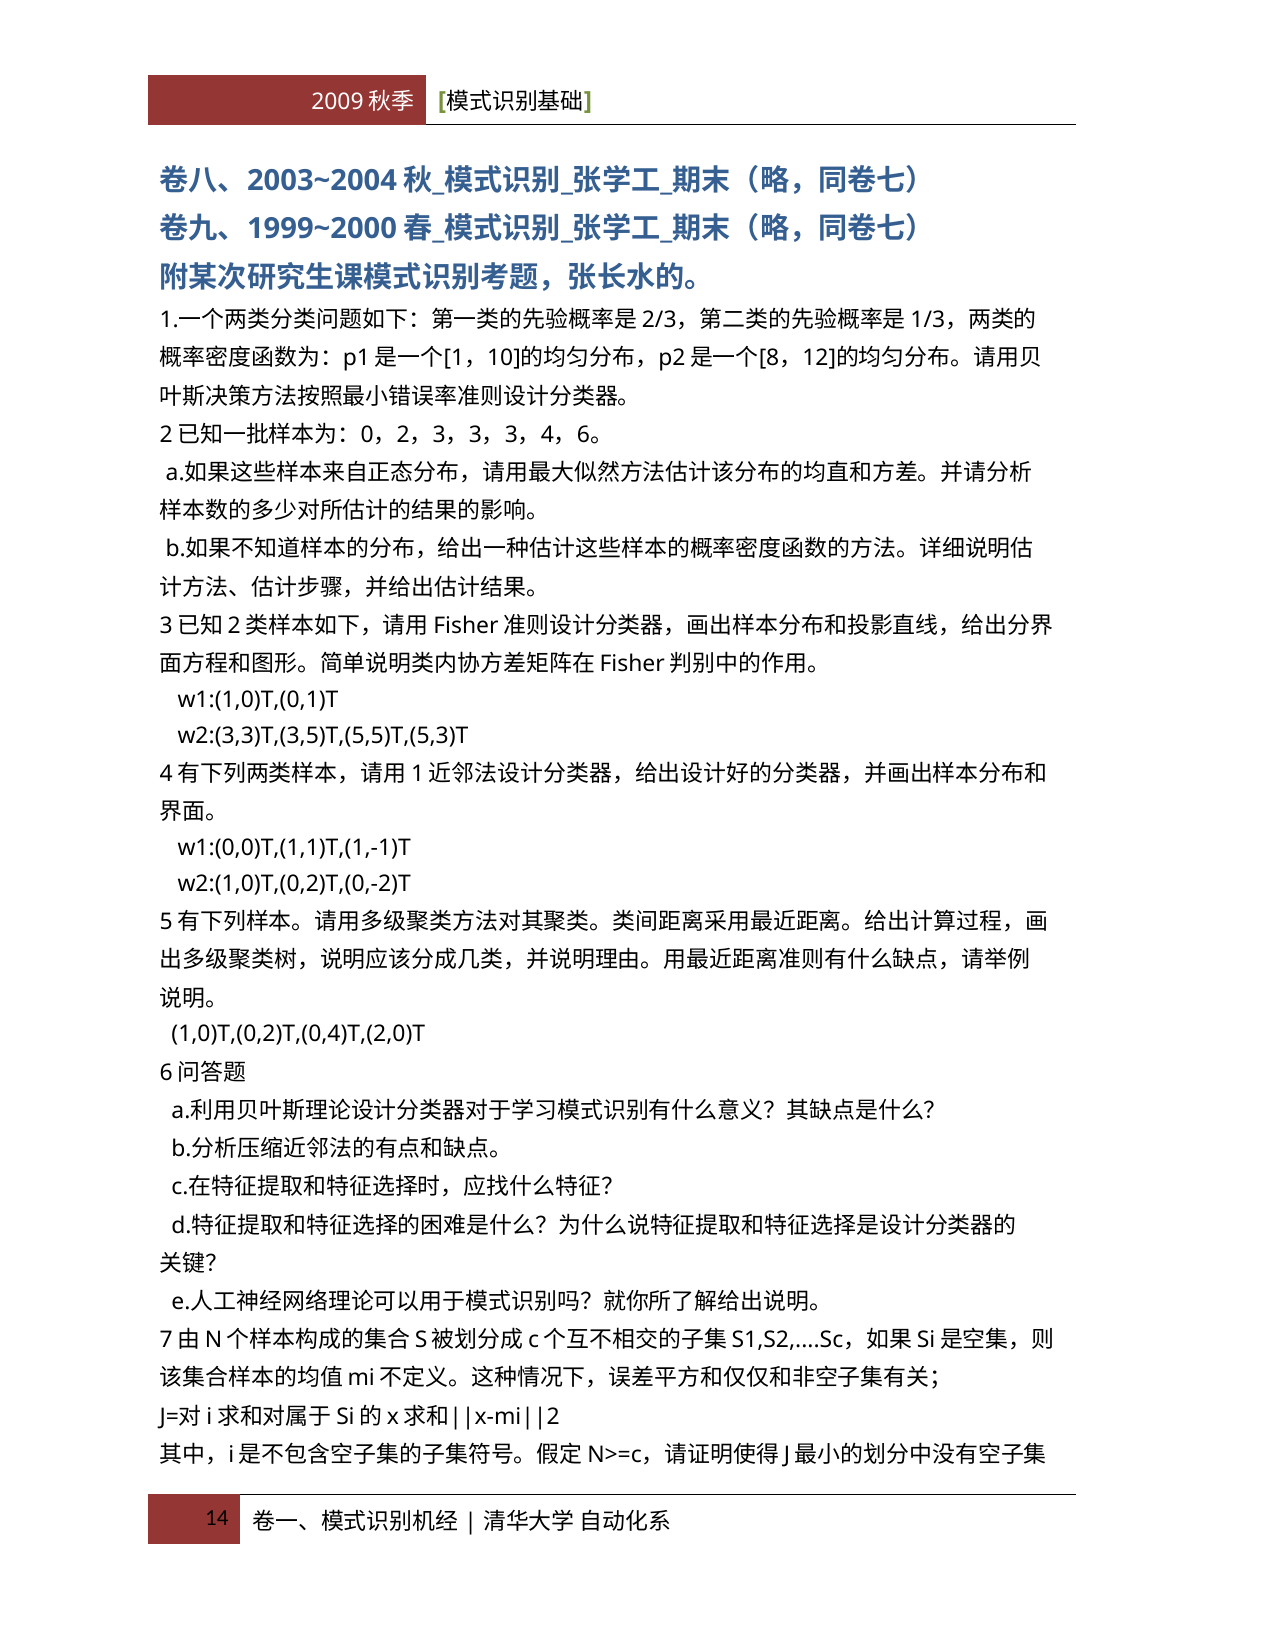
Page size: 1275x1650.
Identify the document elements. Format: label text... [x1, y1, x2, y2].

text 附某次研究生课模式识别考题，张长水的。 1.一个两类分类问题如下：第一类的先验概率是2/3，第二类的先验概率是1/3，两类的 概率密度函数为：p1是一个[1，10]的均匀分布，p2是一个[8，12]的均匀分布。请用贝 叶斯决策方法按照最小错误率准则设计分类器。 2已知一批样本为：0，2，3，3，3，4，6。 a.如果这些样本来自正态分布，请用最大似然方法估计该分布的均直和方差。并请分析 样本数的多少对所估计的结果的影响。 b.如果不知道样本的分布，给出一种估计这些样本的概率密度函数的方法。详细说明估 计方法、估计步骤，并给出估计结果。 3已知2类样本如下，请用Fisher准则设计分类器，画出样本分布和投影直线，给出分界 面方程和图形。简单说明类内协方差矩阵在Fisher判别中的作用。 w1:(1,0)T,(0,1)T w2:(3,3)T,(3,5)T,(5,5)T,(5,3)T 4有下列两类样本，请用1近邻法设计分类器，给出设计好的分类器，并画出样本分布和 界面。 w1:(0,0)T,(1,1)T,(1,-1)T w2:(1,0)T,(0,2)T,(0,-2)T 5有下列样本。请用多级聚类方法对其聚类。类间距离采用最近距离。给出计算过程，画 出多级聚类树，说明应该分成几类，并说明理由。用最近距离准则有什么缺点，请举例 说明。 (1,0)T,(0,2)T,(0,4)T,(2,0)T 6问答题 a.利用贝叶斯理论设计分类器对于学习模式识别有什么意义？其缺点是什么？ b.分析压缩近邻法的有点和缺点。 c.在特征提取和特征选择时，应找什么特征？ d.特征提取和特征选择的困难是什么？为什么说特征提取和特征选择是设计分类器的 关键？ e.人工神经网络理论可以用于模式识别吗？就你所了解给出说明。 7由N个样本构成的集合S被划分成c个互不相交的子集S1,S2,....Sc，如果Si是空集，则 该集合样本的均值mi不定义。这种情况下，误差平方和仅仅和非空子集有关； J=对i求和对属于Si的x求和||x-mi||2 其中，i是不包含空子集的子集符号。假定N>=c，请证明使得J最小的划分中没有空子集 [159, 254, 1087, 1469]
subtitle 卷九、1999~2000春_模式识别_张学工_期末（略，同卷七） [159, 205, 1087, 247]
subtitle 卷八、2003~2004秋_模式识别_张学工_期末（略，同卷七） [159, 156, 1087, 199]
